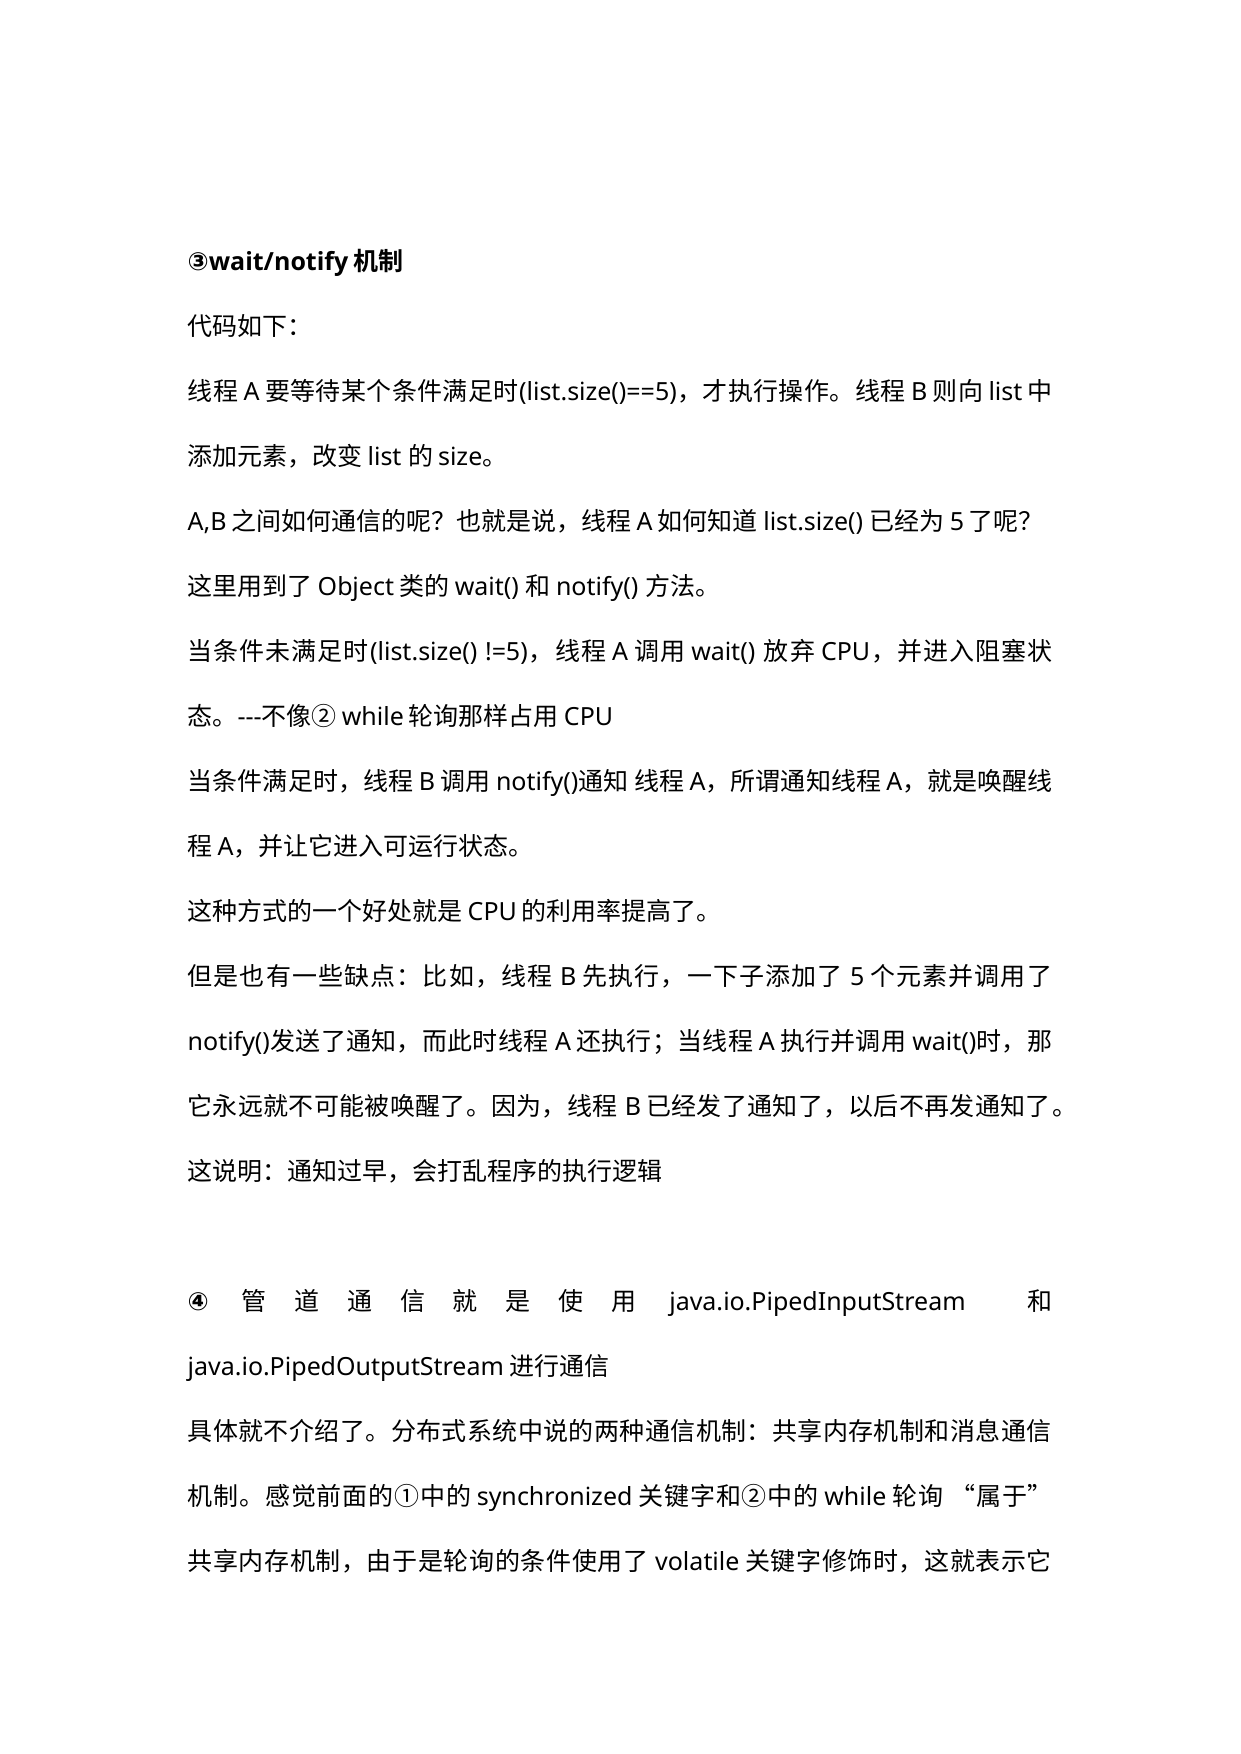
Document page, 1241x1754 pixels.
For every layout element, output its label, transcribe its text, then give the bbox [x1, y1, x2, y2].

text 当条件未满足时(list.size() !=5)，线程A调用wait() 放弃CPU，并进入阻塞状态。---不像②while轮询那样占用CPU [187, 617, 1053, 747]
text 但是也有一些缺点：比如，线程B先执行，一下子添加了5个元素并调用了notify()发送了通知，而此时线程A还执行；当线程A执行并调用wait()时，那它永远就不可能被唤醒了。因为，线程B已经发了通知了，以后不再发通知了。这说明：通知过早，会打乱程序的执行逻辑 [187, 942, 1053, 1202]
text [187, 1397, 1053, 1592]
text 这种方式的一个好处就是CPU的利用率提高了。 [187, 877, 1053, 942]
text 这里用到了Object类的 wait() 和 notify() 方法。 [187, 552, 1053, 617]
text 线程A要等待某个条件满足时(list.size()==5)，才执行操作。线程B则向list中添加元素，改变list 的size。 [187, 357, 1053, 487]
text ④管道通信就是使用java.io.PipedInputStream 和 java.io.PipedOutputStream进行通信 [187, 1267, 1053, 1397]
text 当条件满足时，线程B调用 notify()通知 线程A，所谓通知线程A，就是唤醒线程A，并让它进入可运行状态。 [187, 747, 1053, 877]
text 代码如下： [187, 292, 1053, 357]
text A,B之间如何通信的呢？也就是说，线程A如何知道 list.size() 已经为5了呢？ [187, 487, 1053, 552]
text ③wait/notify机制 [187, 227, 1053, 292]
